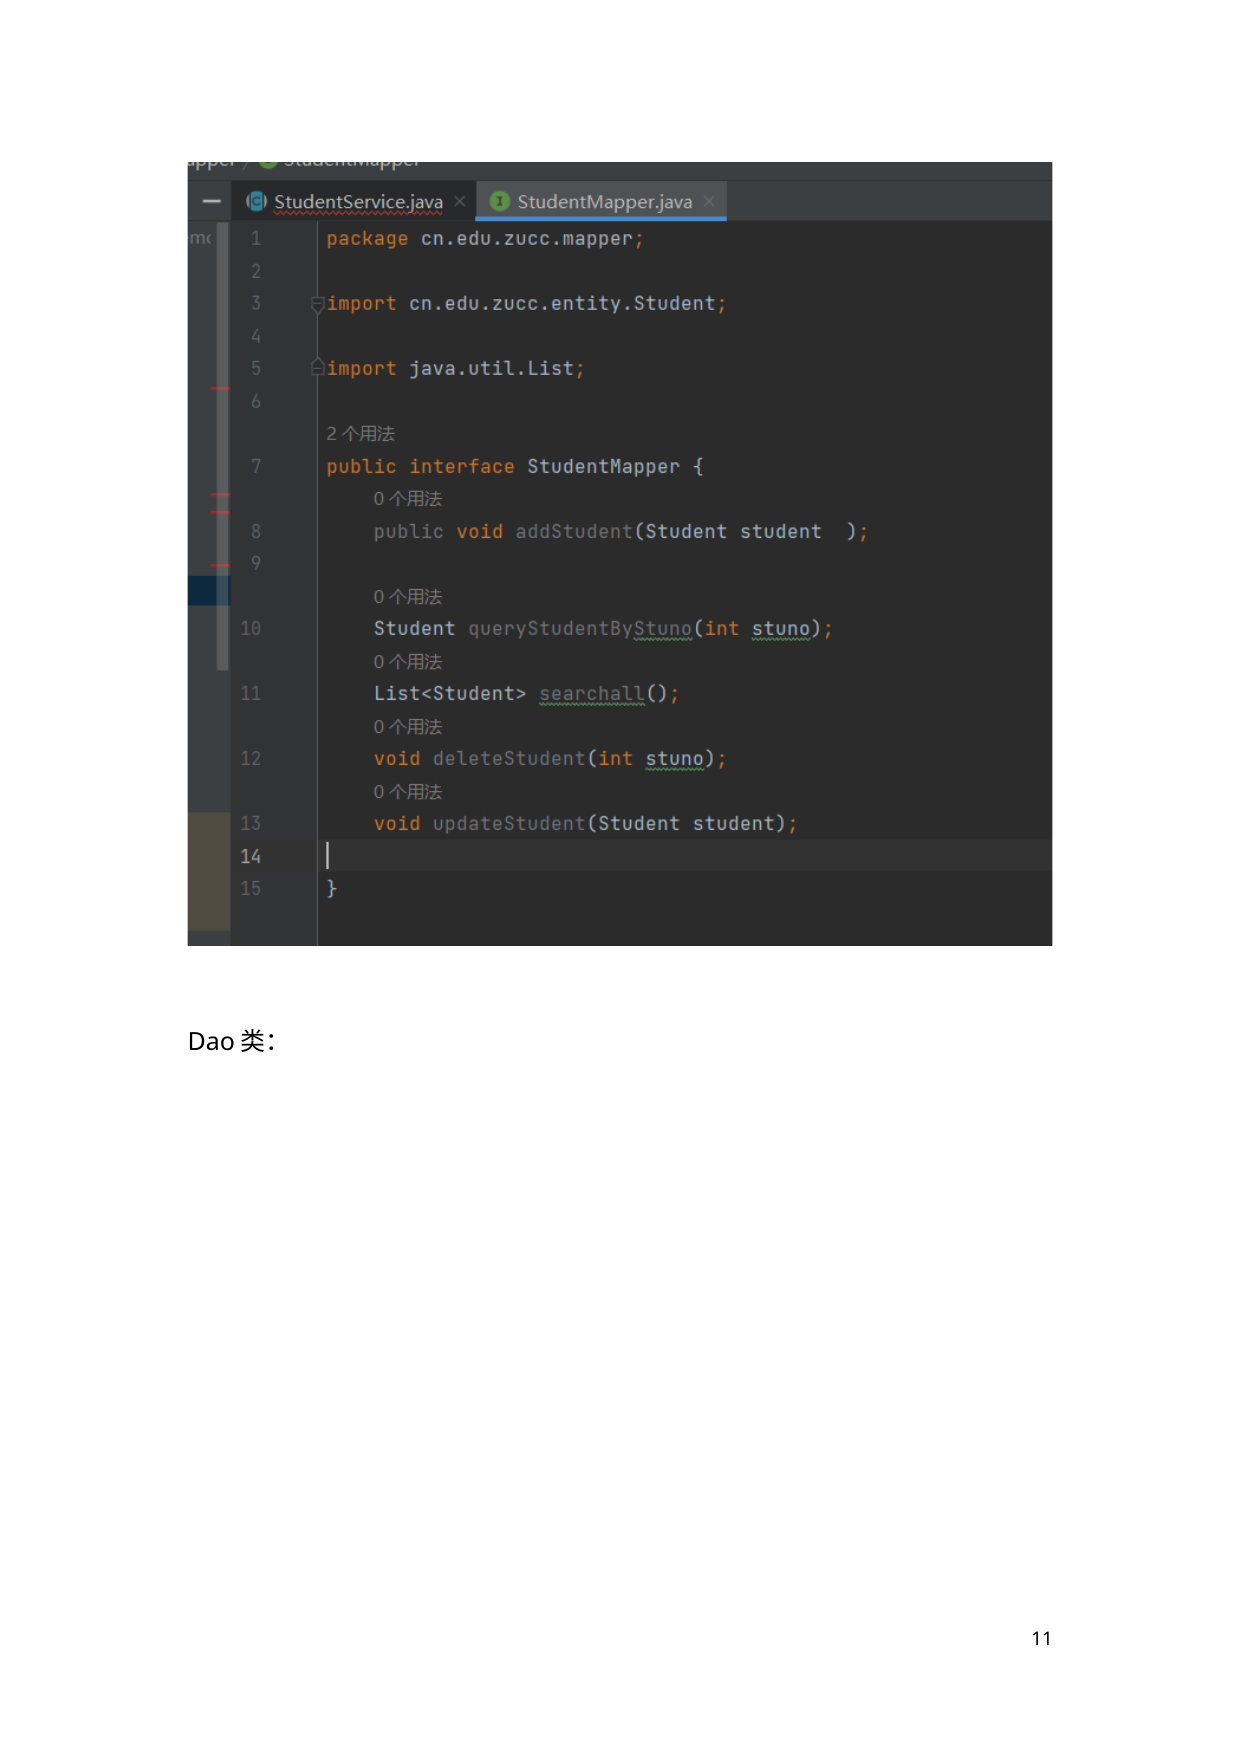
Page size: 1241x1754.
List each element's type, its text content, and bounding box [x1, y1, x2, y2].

picture [187, 162, 1053, 946]
list Dao类： [187, 1007, 1053, 1072]
